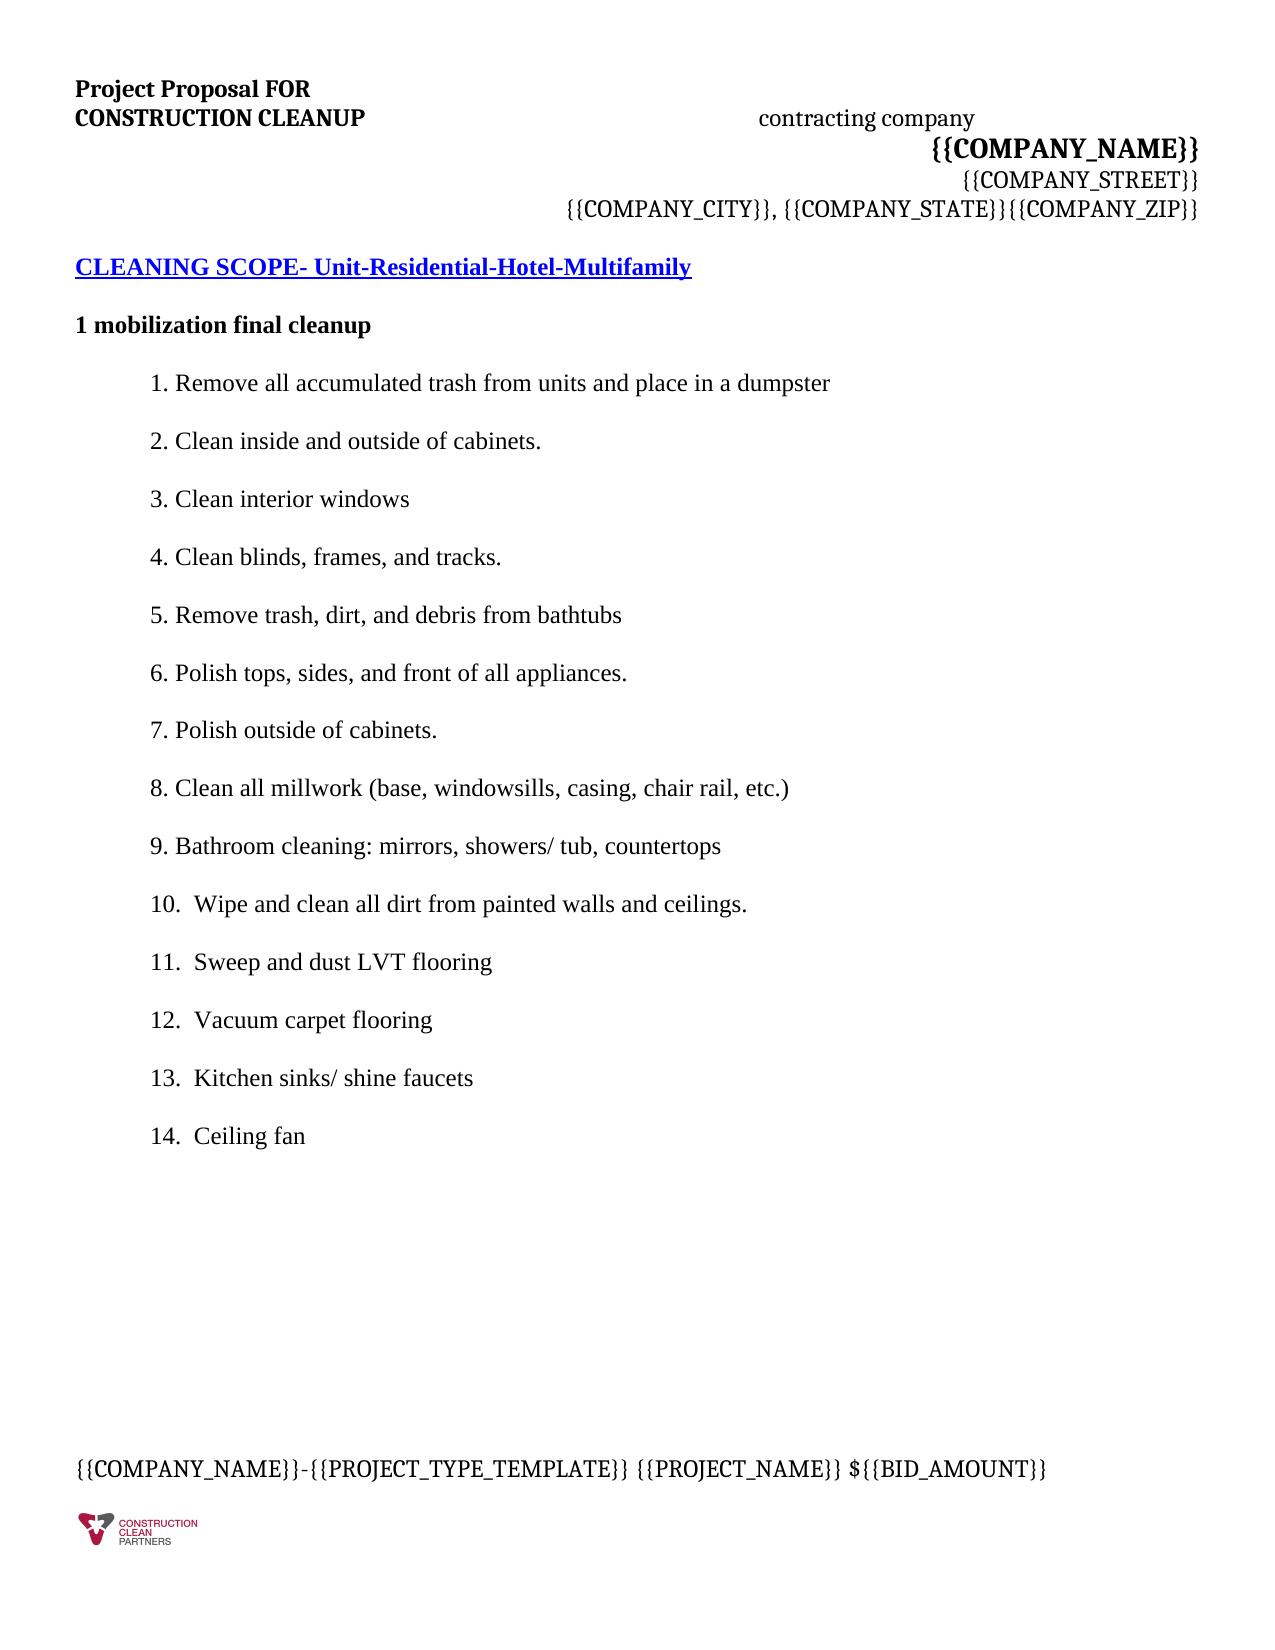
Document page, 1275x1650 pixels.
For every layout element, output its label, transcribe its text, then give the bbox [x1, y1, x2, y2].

text 11. Sweep and dust LVT flooring [150, 947, 1200, 976]
text 6. Polish tops, sides, and front of all appliances. [150, 658, 1200, 686]
text 12. Vacuum carpet flooring [150, 1005, 1200, 1034]
text 5. Remove trash, dirt, and debris from bathtubs [150, 600, 1200, 628]
text CLEANING SCOPE- Unit-Residential-Hotel-Multifamily [75, 252, 1200, 281]
text 4. Clean blinds, frames, and tracks. [150, 542, 1200, 571]
text 14. Ceiling fan [150, 1121, 1200, 1150]
text 1 mobilization final cleanup [75, 310, 1200, 339]
text 1. Remove all accumulated trash from units and place in a dumpster [150, 368, 1200, 397]
text 3. Clean interior windows [150, 484, 1200, 513]
text 7. Polish outside of cabinets. [150, 716, 1200, 744]
picture [75, 1498, 200, 1561]
text 8. Clean all millwork (base, windowsills, casing, chair rail, etc.) [150, 773, 1200, 802]
text 13. Kitchen sinks/ shine faucets [150, 1063, 1200, 1092]
text 10. Wipe and clean all dirt from painted walls and ceilings. [150, 889, 1200, 918]
text 2. Clean inside and outside of cabinets. [150, 426, 1200, 455]
text 9. Bathroom cleaning: mirrors, showers/ tub, countertops [150, 831, 1200, 860]
